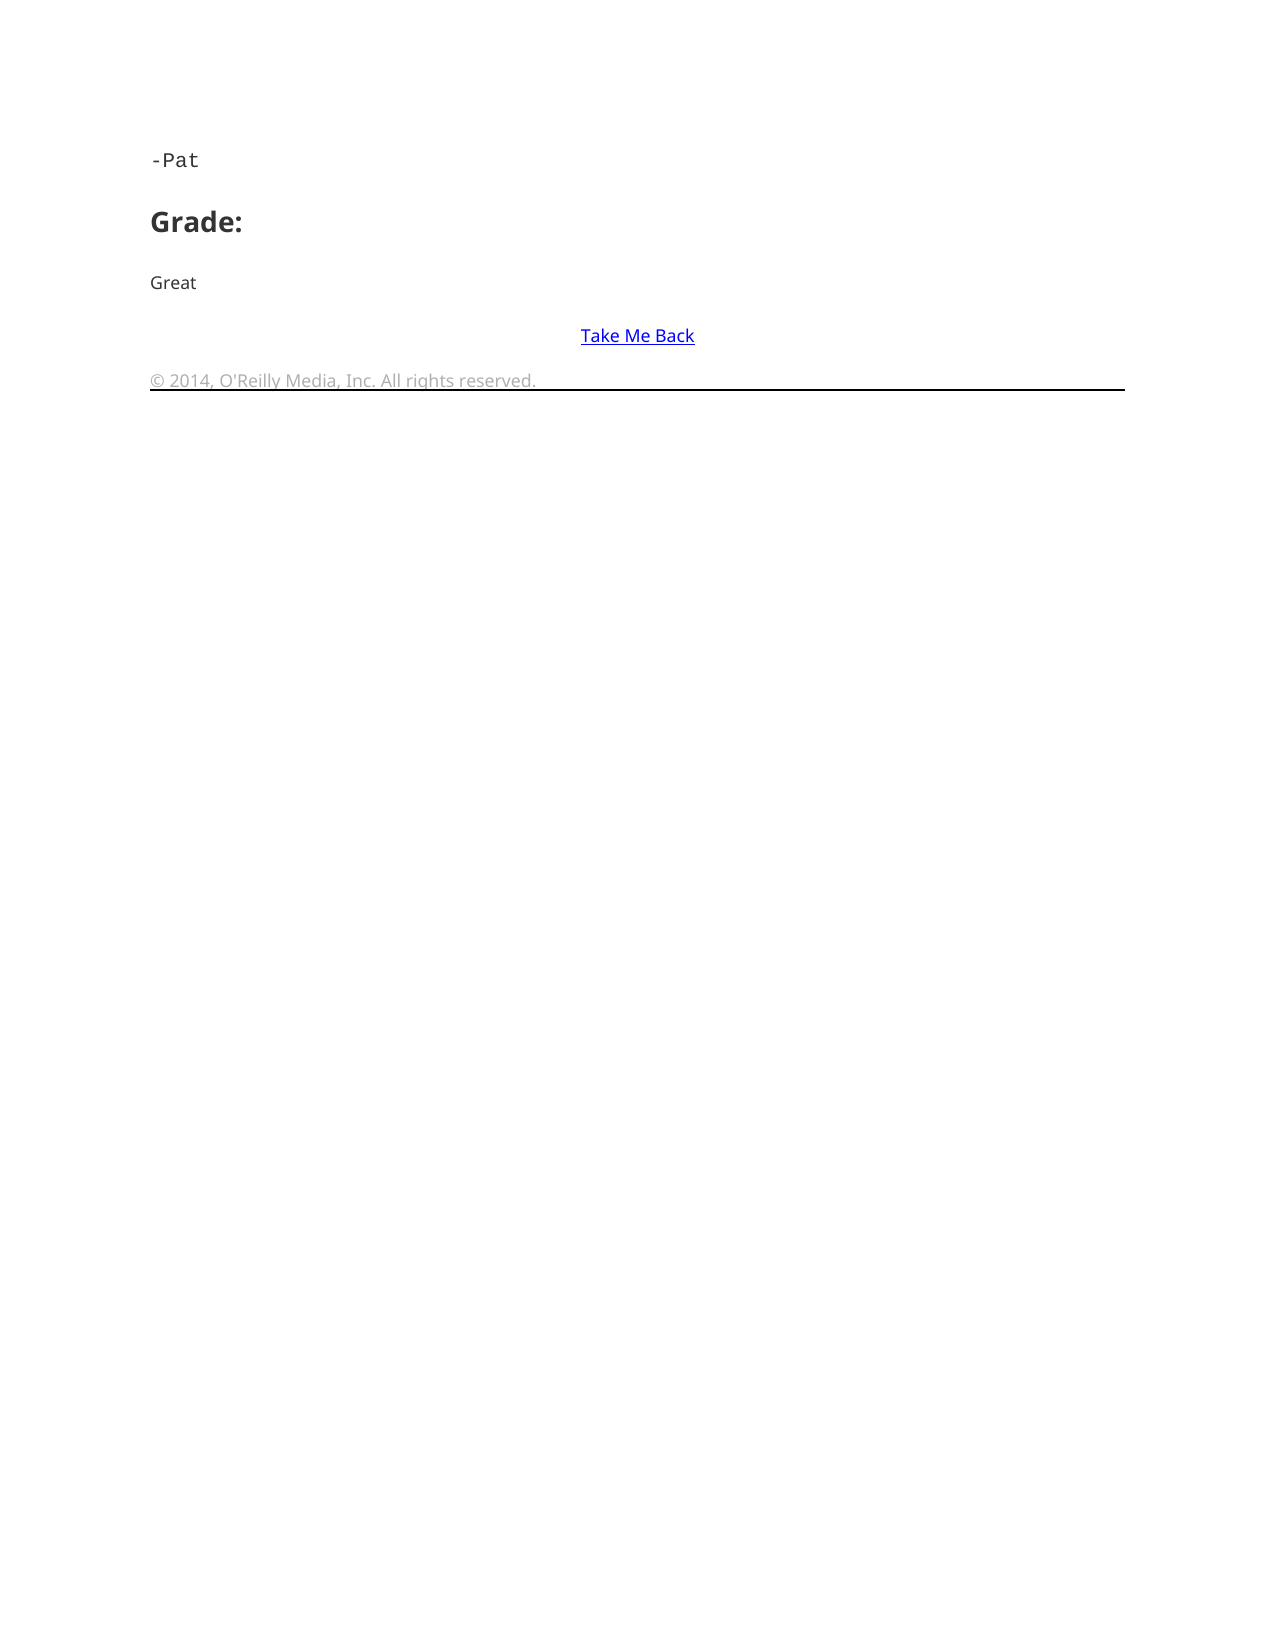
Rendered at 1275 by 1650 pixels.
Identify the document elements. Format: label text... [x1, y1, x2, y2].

text © 2014, O'Reilly Media, Inc. All rights reserved. [150, 369, 1125, 389]
text -Pat [150, 150, 1125, 174]
text Great [150, 270, 1125, 294]
text Take Me Back [150, 324, 1125, 348]
text Grade: [150, 203, 1125, 241]
